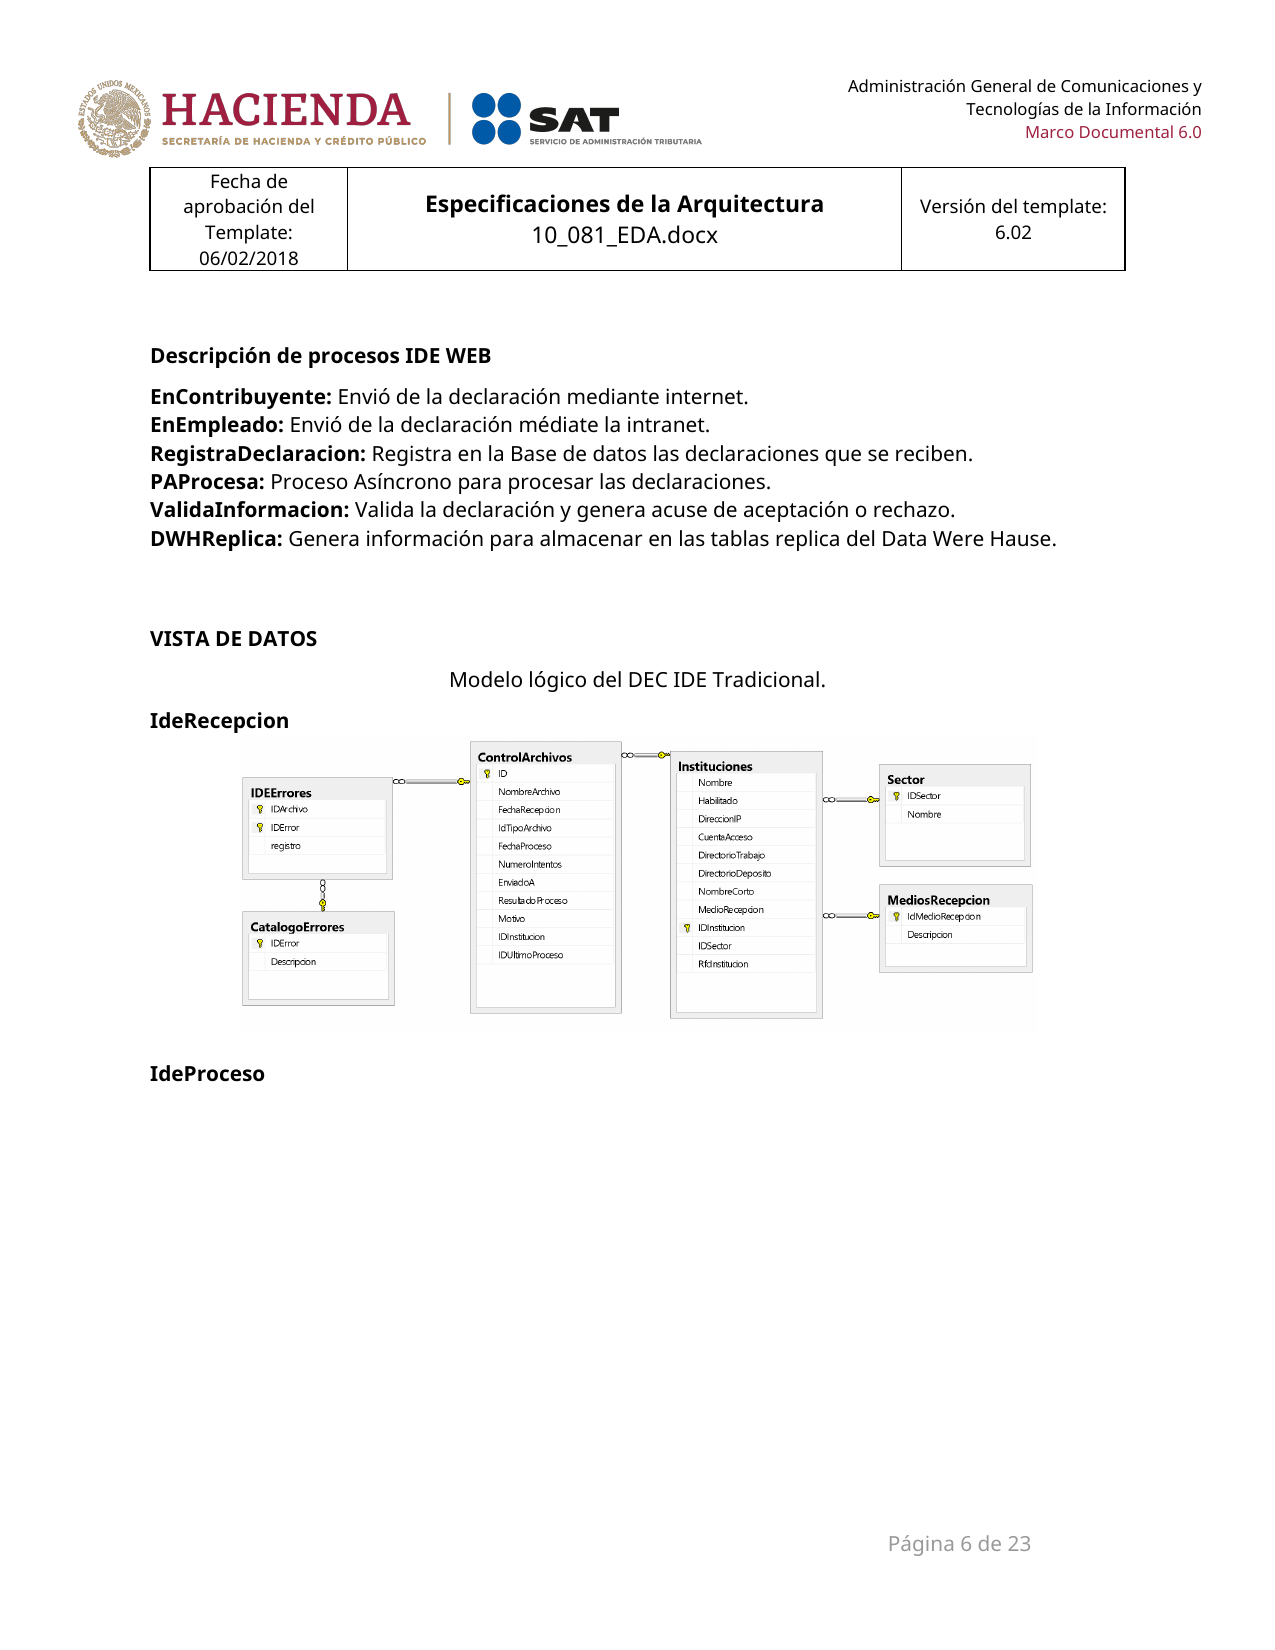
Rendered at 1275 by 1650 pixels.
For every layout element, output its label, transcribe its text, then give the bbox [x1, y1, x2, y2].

text Modelo lógico del DEC IDE Tradicional. [150, 665, 1125, 693]
text EnEmpleado: Envió de la declaración médiate la intranet. [150, 410, 1125, 439]
text EnContribuyente: Envió de la declaración mediante internet. [150, 382, 1125, 410]
picture [72, 75, 709, 163]
subtitle Vista de datos [150, 624, 1125, 652]
text PAProcesa: Proceso Asíncrono para procesar las declaraciones. [150, 467, 1125, 496]
picture [238, 734, 1037, 1031]
text ValidaInformacion: Valida la declaración y genera acuse de aceptación o rechazo. [150, 496, 1125, 524]
text IdeRecepcion [150, 706, 1125, 734]
text IdeProceso [150, 1059, 1125, 1087]
text RegistraDeclaracion: Registra en la Base de datos las declaraciones que se reciben. [150, 439, 1125, 467]
text DWHReplica: Genera información para almacenar en las tablas replica del Data Were Hause. [150, 524, 1125, 552]
text Descripción de procesos IDE WEB [150, 341, 1125, 369]
